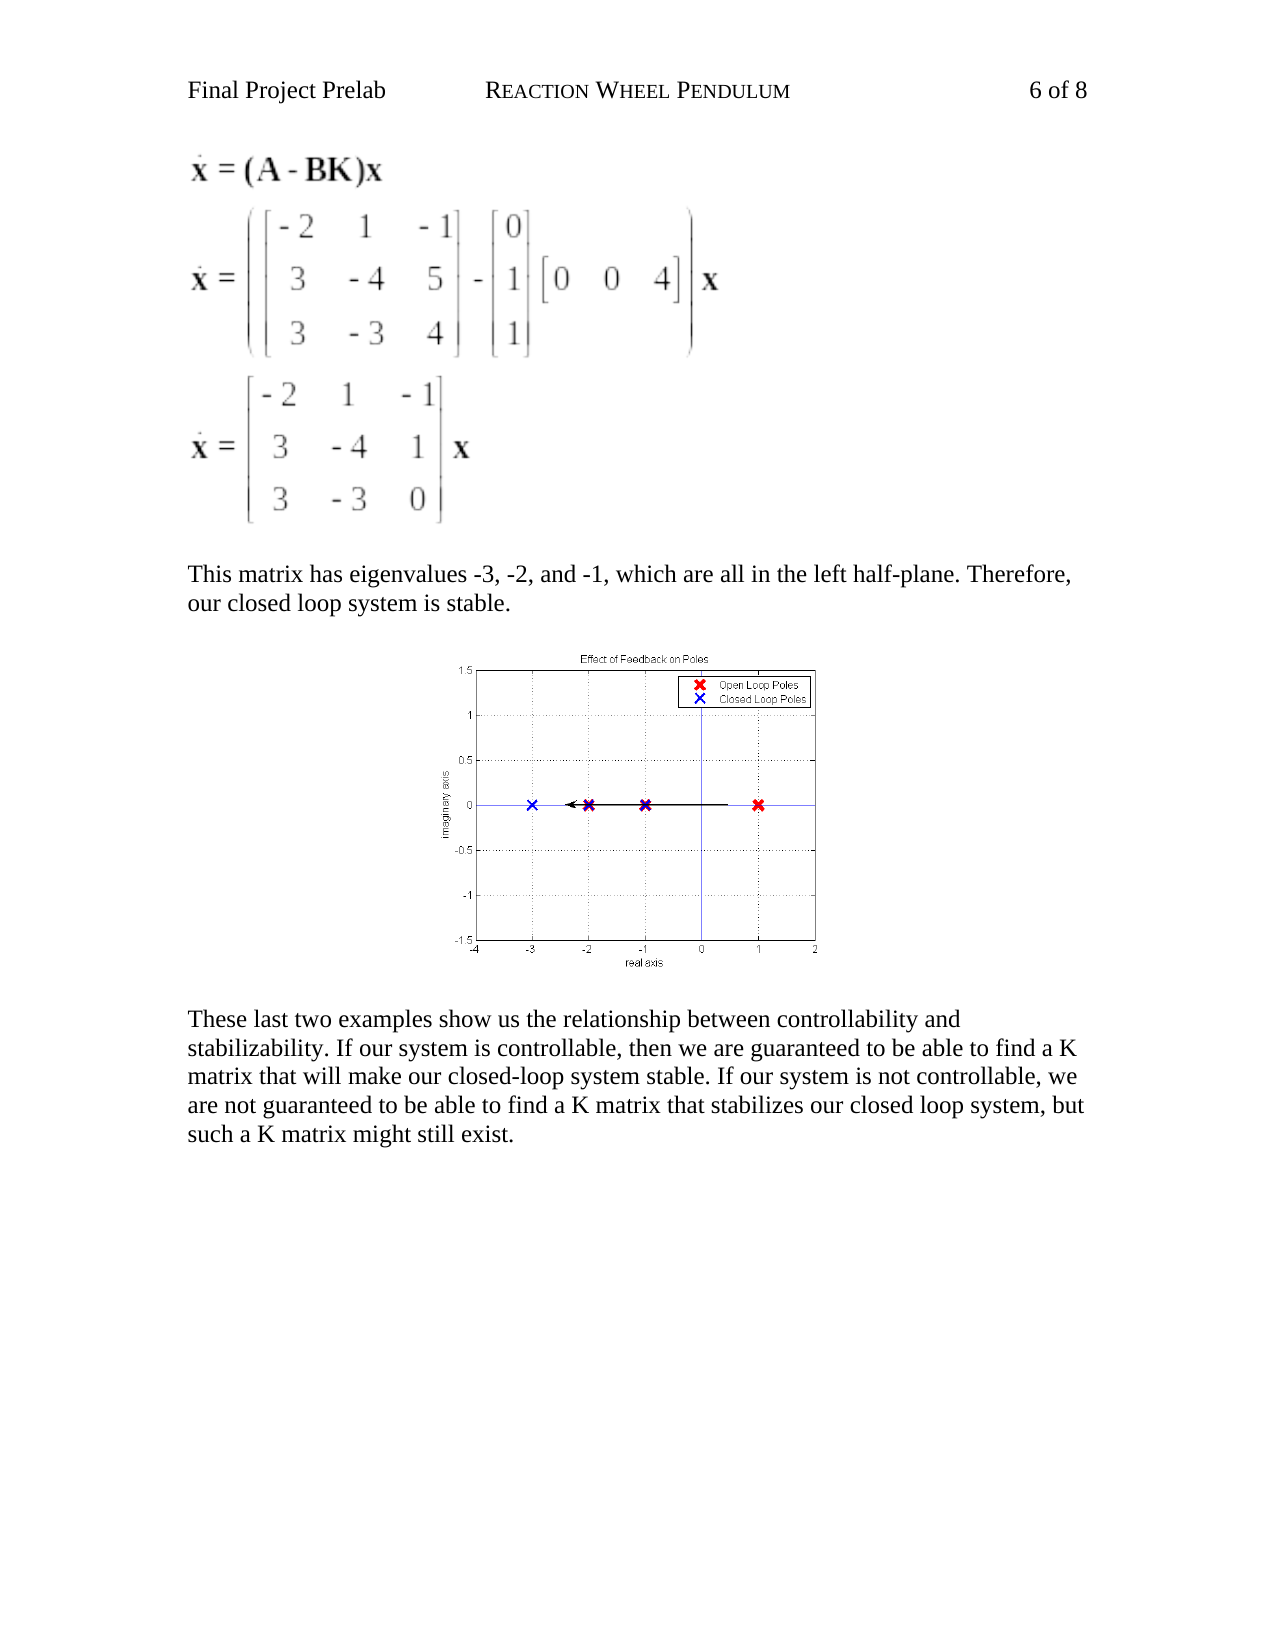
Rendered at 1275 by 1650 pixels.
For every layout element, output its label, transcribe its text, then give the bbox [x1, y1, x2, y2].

text These last two examples show us the relationship between controllability and stabilizability. If our system is controllable, then we are guaranteed to be able to find a K matrix that will make our closed-loop system stable. If our system is not controllable, we are not guaranteed to be able to find a K matrix that stabilizes our closed loop system, but such a K matrix might still exist. [187, 1004, 1087, 1148]
text This matrix has eigenvalues -3, -2, and -1, which are all in the left half-plane. Therefore, our closed loop system is stable. [187, 559, 1087, 617]
picture [419, 645, 856, 976]
